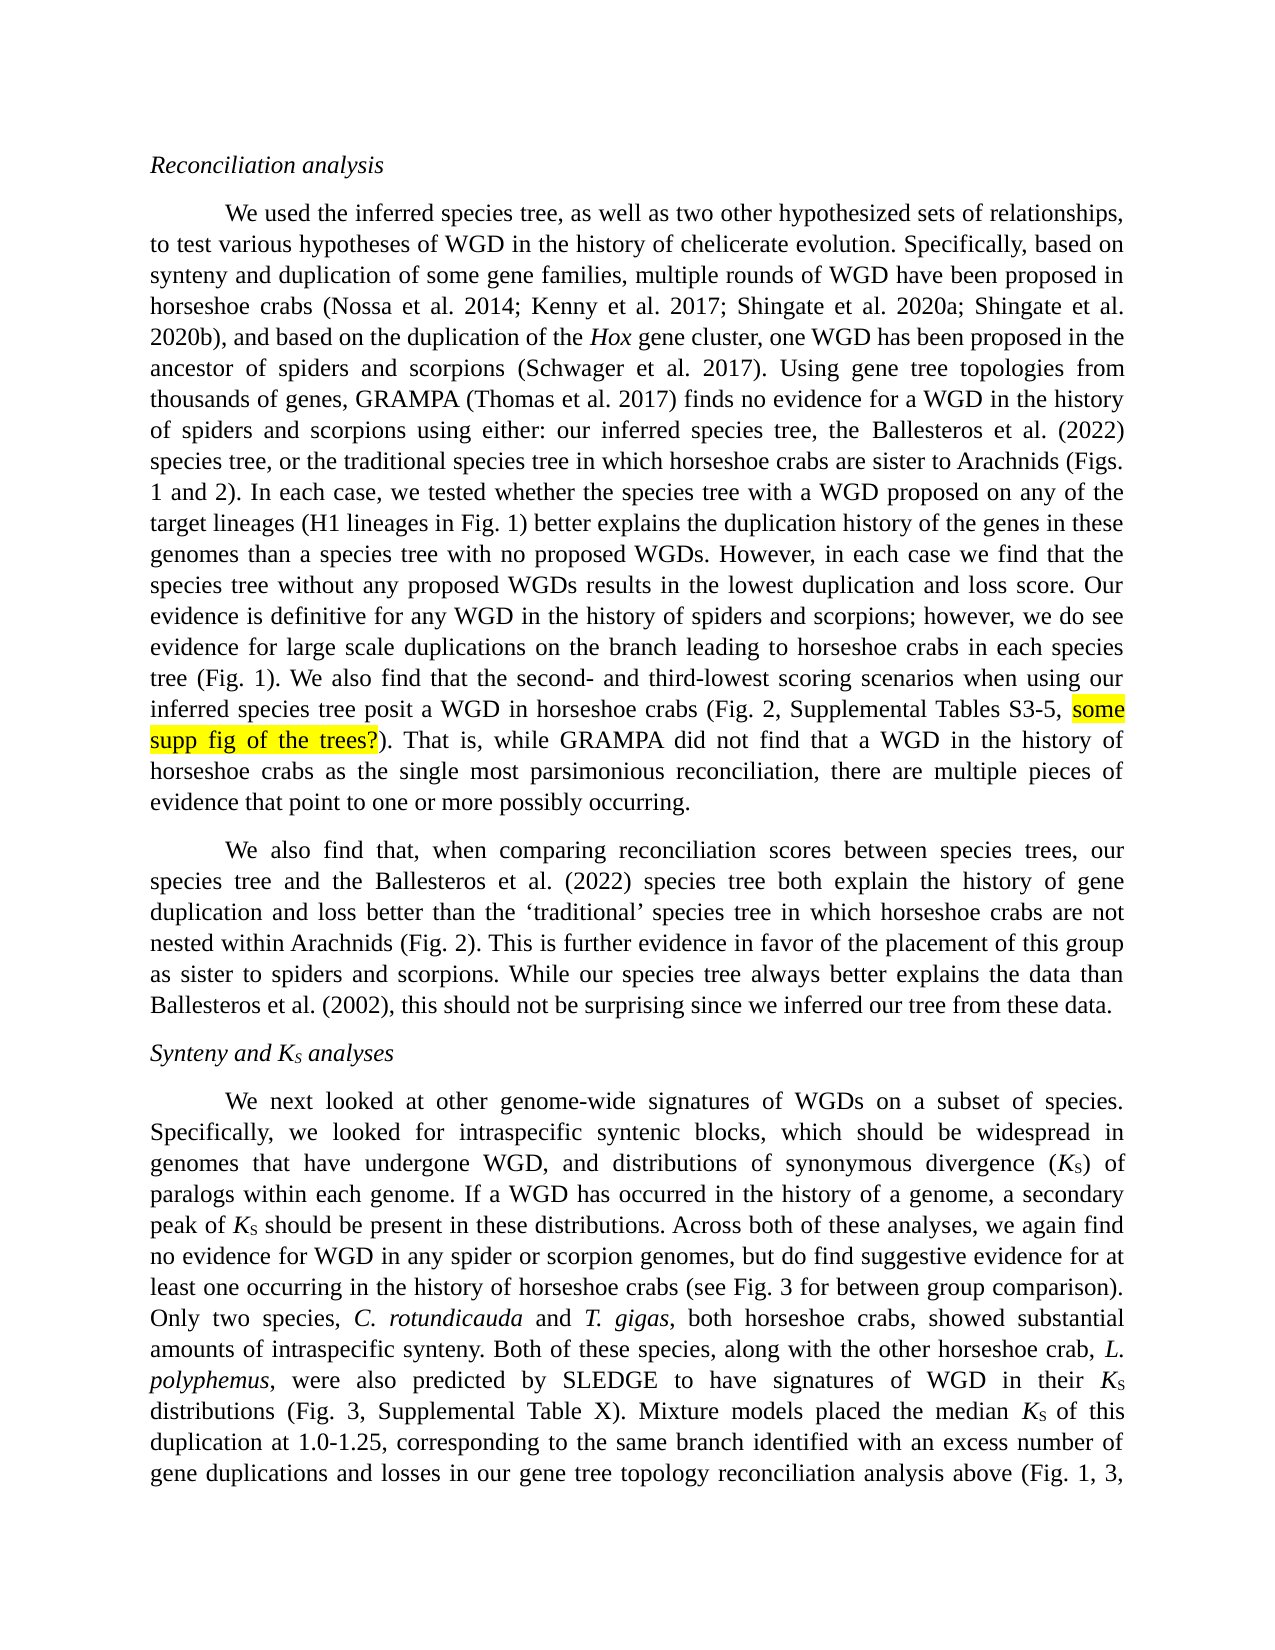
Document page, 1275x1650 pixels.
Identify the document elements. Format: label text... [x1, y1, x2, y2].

subtitle Reconciliation analysis [150, 150, 1125, 179]
text We also find that, when comparing reconciliation scores between species trees, our species tree and the Ballesteros et al. (2022) species tree both explain the history of gene duplication and loss better than the ‘traditional’ species tree in which horseshoe crabs are not nested within Arachnids (Fig. 2). This is further evidence in favor of the placement of this group as sister to spiders and scorpions. While our species tree always better explains the data than Ballesteros et al. (2002), this should not be surprising since we inferred our tree from these data. [150, 835, 1125, 1019]
subtitle Synteny and KS analyses [150, 1038, 1125, 1067]
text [150, 1086, 1125, 1487]
text We used the inferred species tree, as well as two other hypothesized sets of relationships, to test various hypotheses of WGD in the history of chelicerate evolution. Specifically, based on synteny and duplication of some gene families, multiple rounds of WGD have been proposed in horseshoe crabs (Nossa et al. 2014; Kenny et al. 2017; Shingate et al. 2020a; Shingate et al. 2020b), and based on the duplication of the Hox gene cluster, one WGD has been proposed in the ancestor of spiders and scorpions (Schwager et al. 2017). Using gene tree topologies from thousands of genes, GRAMPA (Thomas et al. 2017) finds no evidence for a WGD in the history of spiders and scorpions using either: our inferred species tree, the Ballesteros et al. (2022) species tree, or the traditional species tree in which horseshoe crabs are sister to Arachnids (Figs. 1 and 2). In each case, we tested whether the species tree with a WGD proposed on any of the target lineages (H1 lineages in Fig. 1) better explains the duplication history of the genes in these genomes than a species tree with no proposed WGDs. However, in each case we find that the species tree without any proposed WGDs results in the lowest duplication and loss score. Our evidence is definitive for any WGD in the history of spiders and scorpions; however, we do see evidence for large scale duplications on the branch leading to horseshoe crabs in each species tree (Fig. 1). We also find that the second- and third-lowest scoring scenarios when using our inferred species tree posit a WGD in horseshoe crabs (Fig. 2, Supplemental Tables S3-5, some supp fig of the trees?). That is, while GRAMPA did not find that a WGD in the history of horseshoe crabs as the single most parsimonious reconciliation, there are multiple pieces of evidence that point to one or more possibly occurring. [150, 198, 1125, 816]
